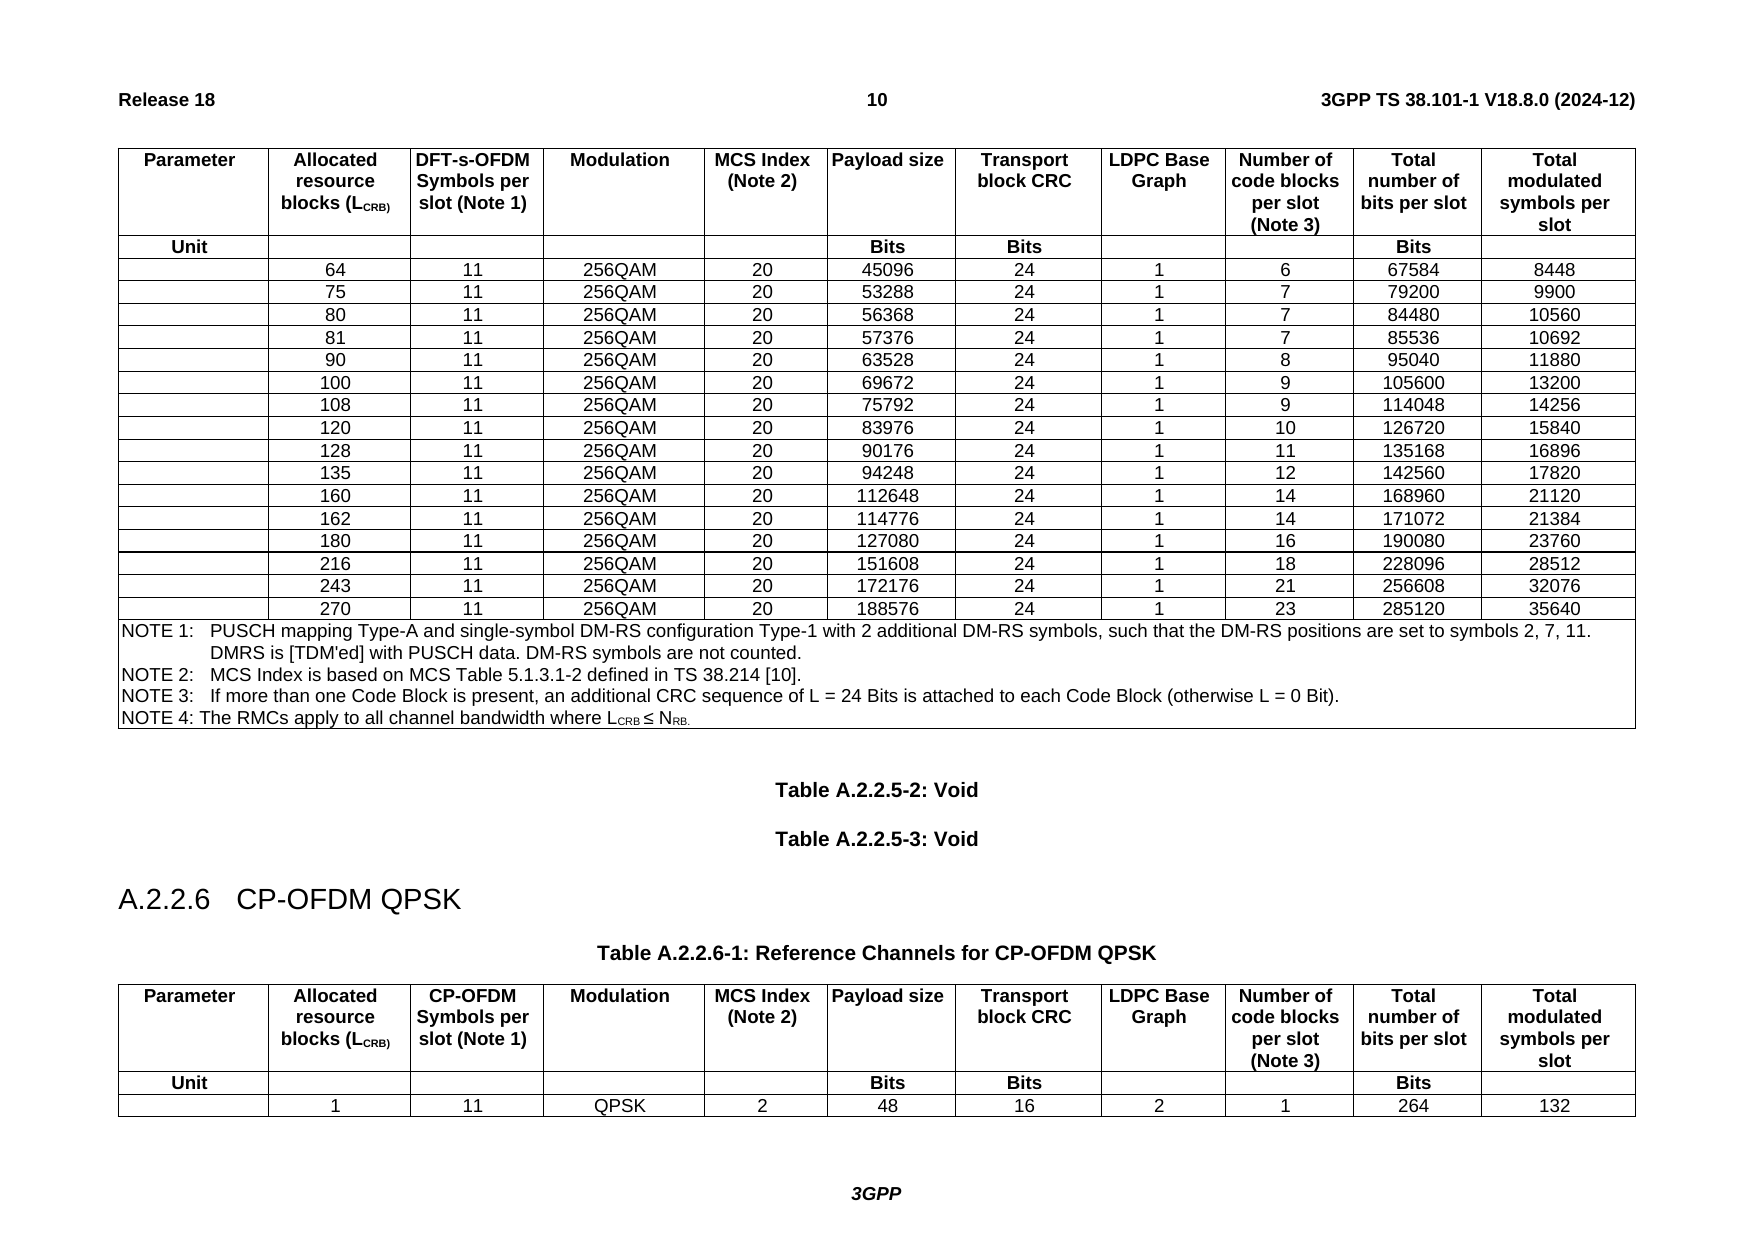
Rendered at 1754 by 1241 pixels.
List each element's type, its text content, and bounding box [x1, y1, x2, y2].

table_cell 188576 [828, 598, 955, 619]
table_cell 20 [705, 326, 827, 348]
table_cell 7 [1226, 304, 1353, 325]
table_cell 11 [411, 553, 543, 574]
table_header Number of code blocks per slot (Note 3) [1226, 149, 1353, 235]
table_cell 11 [411, 575, 543, 597]
table_header DFT-s-OFDM Symbols per slot (Note 1) [411, 149, 543, 235]
table_cell 162 [269, 507, 410, 529]
table_cell 11 [411, 304, 543, 325]
table_cell 285120 [1354, 598, 1481, 619]
table_cell 16 [1226, 530, 1353, 551]
table_cell 256QAM [544, 394, 704, 416]
table_cell 256QAM [544, 507, 704, 529]
table_cell 142560 [1354, 462, 1481, 484]
table_cell 69672 [828, 372, 955, 393]
table_header Parameter [119, 149, 268, 235]
table_cell [119, 1095, 268, 1116]
table_header Total modulated symbols per slot [1482, 149, 1635, 235]
table_cell 7 [1226, 281, 1353, 303]
table_cell 1 [1102, 598, 1225, 619]
table_cell [269, 236, 410, 258]
table_header Payload size [828, 985, 955, 1071]
table_cell 24 [956, 485, 1101, 506]
table_cell 105600 [1354, 372, 1481, 393]
table_cell 2 [1102, 1095, 1225, 1116]
table_cell 10 [1226, 417, 1353, 438]
table_cell 1 [1102, 530, 1225, 551]
table_cell 11 [411, 394, 543, 416]
table_cell 23760 [1482, 530, 1635, 551]
table_cell 1 [1102, 485, 1225, 506]
table_cell 24 [956, 259, 1101, 280]
table_cell 1 [1102, 417, 1225, 438]
table_cell 1 [1102, 394, 1225, 416]
table_cell [1482, 1072, 1635, 1093]
table_cell 90176 [828, 440, 955, 461]
table_cell 11 [411, 326, 543, 348]
table_cell [119, 304, 268, 325]
table_cell 24 [956, 281, 1101, 303]
table_cell QPSK [544, 1095, 704, 1116]
table_header Allocated resource blocks (LCRB) [269, 985, 410, 1071]
table_cell 90 [269, 349, 410, 371]
table_cell 11 [411, 281, 543, 303]
table_cell 11 [1226, 440, 1353, 461]
table_cell 190080 [1354, 530, 1481, 551]
table_cell 84480 [1354, 304, 1481, 325]
table_cell 28512 [1482, 553, 1635, 574]
subtitle A.2.2.6 CP-OFDM QPSK [118, 882, 1636, 916]
table_cell 6 [1226, 259, 1353, 280]
table_cell 256QAM [544, 259, 704, 280]
table_cell Bits [1354, 236, 1481, 258]
table_cell 24 [956, 394, 1101, 416]
table_cell 9 [1226, 372, 1353, 393]
table_cell Bits [1354, 1072, 1481, 1093]
table_cell [119, 259, 268, 280]
table_cell 20 [705, 440, 827, 461]
table_cell 126720 [1354, 417, 1481, 438]
table_cell 63528 [828, 349, 955, 371]
table_cell [705, 236, 827, 258]
table_cell 57376 [828, 326, 955, 348]
table_cell 135 [269, 462, 410, 484]
table_header Transport block CRC [956, 149, 1101, 235]
table_cell [119, 281, 268, 303]
table_cell 24 [956, 530, 1101, 551]
table_cell 11 [411, 507, 543, 529]
table_cell 53288 [828, 281, 955, 303]
table_header Parameter [119, 985, 268, 1071]
table_cell 171072 [1354, 507, 1481, 529]
table_cell 24 [956, 575, 1101, 597]
table_cell 127080 [828, 530, 955, 551]
table_cell [119, 417, 268, 438]
table_header MCS Index (Note 2) [705, 985, 827, 1071]
table_cell 24 [956, 326, 1101, 348]
table_cell 81 [269, 326, 410, 348]
table_cell 11880 [1482, 349, 1635, 371]
table_cell [119, 394, 268, 416]
table_cell 20 [705, 462, 827, 484]
table_cell 9 [1226, 394, 1353, 416]
table_cell 8448 [1482, 259, 1635, 280]
table_cell 24 [956, 553, 1101, 574]
table_cell 94248 [828, 462, 955, 484]
table_cell [119, 349, 268, 371]
table_cell 1 [1102, 440, 1225, 461]
table_cell 114776 [828, 507, 955, 529]
table_cell 45096 [828, 259, 955, 280]
table_cell 20 [705, 530, 827, 551]
table_cell [119, 553, 268, 574]
table_cell [1226, 236, 1353, 258]
table_header Allocated resource blocks (LCRB) [269, 149, 410, 235]
table_cell 20 [705, 281, 827, 303]
table_header Total number of bits per slot [1354, 149, 1481, 235]
table_cell 15840 [1482, 417, 1635, 438]
table_cell 8 [1226, 349, 1353, 371]
table_cell 256QAM [544, 575, 704, 597]
table_cell 10560 [1482, 304, 1635, 325]
table_cell 1 [269, 1095, 410, 1116]
table_cell 7 [1226, 326, 1353, 348]
table_cell 20 [705, 259, 827, 280]
table_cell Bits [828, 1072, 955, 1093]
table_cell 180 [269, 530, 410, 551]
table_cell 256QAM [544, 462, 704, 484]
table_cell 24 [956, 372, 1101, 393]
table_cell 14 [1226, 485, 1353, 506]
table_cell 256QAM [544, 440, 704, 461]
table_cell 256608 [1354, 575, 1481, 597]
table_cell [1102, 236, 1225, 258]
table_cell 13200 [1482, 372, 1635, 393]
table_cell 11 [411, 349, 543, 371]
table_cell 18 [1226, 553, 1353, 574]
table_cell 11 [411, 530, 543, 551]
table_cell 1 [1102, 349, 1225, 371]
table_cell 21 [1226, 575, 1353, 597]
table_cell 11 [411, 485, 543, 506]
table_cell 256QAM [544, 304, 704, 325]
table_cell 112648 [828, 485, 955, 506]
table_cell 56368 [828, 304, 955, 325]
table_cell 128 [269, 440, 410, 461]
table_cell 24 [956, 598, 1101, 619]
table_cell [705, 1072, 827, 1093]
table_cell 1 [1102, 326, 1225, 348]
table_cell 1 [1102, 259, 1225, 280]
table_cell 1 [1226, 1095, 1353, 1116]
table_cell 95040 [1354, 349, 1481, 371]
table_cell 1 [1102, 281, 1225, 303]
table_cell 256QAM [544, 485, 704, 506]
table_cell 20 [705, 553, 827, 574]
table_cell 11 [411, 259, 543, 280]
table_cell 21120 [1482, 485, 1635, 506]
table_cell 75 [269, 281, 410, 303]
table_cell 114048 [1354, 394, 1481, 416]
table_cell 20 [705, 507, 827, 529]
table_cell [269, 1072, 410, 1093]
table_cell 20 [705, 575, 827, 597]
table_cell 24 [956, 304, 1101, 325]
table_cell [119, 440, 268, 461]
text Table A.2.2.6-1: Reference Channels for CP-OFDM QPSK [118, 941, 1636, 965]
table_cell 160 [269, 485, 410, 506]
table_cell [544, 236, 704, 258]
table_cell [119, 326, 268, 348]
table_cell [119, 530, 268, 551]
table_header LDPC Base Graph [1102, 149, 1225, 235]
table_cell 2 [705, 1095, 827, 1116]
table_cell 256QAM [544, 281, 704, 303]
table_cell 256QAM [544, 598, 704, 619]
table_cell 256QAM [544, 417, 704, 438]
table_cell 16896 [1482, 440, 1635, 461]
table_cell 256QAM [544, 372, 704, 393]
table_cell Bits [828, 236, 955, 258]
table_cell 264 [1354, 1095, 1481, 1116]
table_cell 151608 [828, 553, 955, 574]
table_cell 1 [1102, 553, 1225, 574]
table_cell 108 [269, 394, 410, 416]
table_header CP-OFDM Symbols per slot (Note 1) [411, 985, 543, 1071]
table_cell 32076 [1482, 575, 1635, 597]
table_cell 172176 [828, 575, 955, 597]
table_cell [119, 372, 268, 393]
table_cell 17820 [1482, 462, 1635, 484]
table_cell NOTE 1: PUSCH mapping Type-A and single-symbol DM-RS configuration Type-1 with 2 additional DM-RS symbols, such that the DM-RS positions are set to symbols 2, 7, 11. DMRS is [TDM'ed] with PUSCH data. DM-RS symbols are not counted. NOTE 2: MCS Index is based on MCS Table 5.1.3.1-2 defined in TS 38.214 [10]. NOTE 3: If more than one Code Block is present, an additional CRC sequence of L = 24 Bits is attached to each Code Block (otherwise L = 0 Bit). NOTE 4: The RMCs apply to all channel bandwidth where LCRB ≤ NRB. [119, 620, 1635, 728]
table_header Modulation [544, 149, 704, 235]
table_cell 9900 [1482, 281, 1635, 303]
table_cell 12 [1226, 462, 1353, 484]
table_cell 1 [1102, 304, 1225, 325]
table_cell [1102, 1072, 1225, 1093]
table_cell [411, 236, 543, 258]
table_cell 1 [1102, 372, 1225, 393]
table_cell Unit [119, 1072, 268, 1093]
table_header Transport block CRC [956, 985, 1101, 1071]
text Table A.2.2.5-2: Void [118, 778, 1636, 802]
table_cell 24 [956, 462, 1101, 484]
table_cell 256QAM [544, 553, 704, 574]
table_header Total number of bits per slot [1354, 985, 1481, 1071]
table_header Payload size [828, 149, 955, 235]
table_cell 85536 [1354, 326, 1481, 348]
table_cell 216 [269, 553, 410, 574]
table_cell 16 [956, 1095, 1101, 1116]
table_cell 14 [1226, 507, 1353, 529]
table_cell 24 [956, 440, 1101, 461]
table_cell 35640 [1482, 598, 1635, 619]
table_cell 120 [269, 417, 410, 438]
table_cell 23 [1226, 598, 1353, 619]
table_cell [1482, 236, 1635, 258]
table_cell 1 [1102, 507, 1225, 529]
table_cell 24 [956, 507, 1101, 529]
table_cell 20 [705, 598, 827, 619]
table_cell 14256 [1482, 394, 1635, 416]
table_cell 11 [411, 462, 543, 484]
table_cell 11 [411, 417, 543, 438]
table_cell 67584 [1354, 259, 1481, 280]
table_cell 24 [956, 349, 1101, 371]
table_cell 20 [705, 372, 827, 393]
table_cell 256QAM [544, 326, 704, 348]
table_cell 228096 [1354, 553, 1481, 574]
table_cell 256QAM [544, 530, 704, 551]
table_cell 64 [269, 259, 410, 280]
table_cell [1226, 1072, 1353, 1093]
table_cell 11 [411, 440, 543, 461]
table_cell 20 [705, 304, 827, 325]
table_cell 1 [1102, 575, 1225, 597]
table_header MCS Index (Note 2) [705, 149, 827, 235]
table_cell Bits [956, 236, 1101, 258]
table_header Total modulated symbols per slot [1482, 985, 1635, 1071]
table_cell 1 [1102, 462, 1225, 484]
table_cell 21384 [1482, 507, 1635, 529]
table_cell 20 [705, 349, 827, 371]
table_cell Unit [119, 236, 268, 258]
table_cell [411, 1072, 543, 1093]
table_cell 11 [411, 598, 543, 619]
table_cell 20 [705, 417, 827, 438]
table_cell 168960 [1354, 485, 1481, 506]
table_header LDPC Base Graph [1102, 985, 1225, 1071]
table_cell 243 [269, 575, 410, 597]
table_cell [119, 462, 268, 484]
table_cell 256QAM [544, 349, 704, 371]
table_header Number of code blocks per slot (Note 3) [1226, 985, 1353, 1071]
table_cell 75792 [828, 394, 955, 416]
table_cell [119, 485, 268, 506]
table_cell [544, 1072, 704, 1093]
table_cell [119, 598, 268, 619]
table_cell 80 [269, 304, 410, 325]
table_cell 20 [705, 485, 827, 506]
table_cell 83976 [828, 417, 955, 438]
table_cell 79200 [1354, 281, 1481, 303]
table_cell [119, 507, 268, 529]
table_cell 48 [828, 1095, 955, 1116]
text Table A.2.2.5-3: Void [118, 827, 1636, 851]
table_cell 11 [411, 1095, 543, 1116]
table_cell Bits [956, 1072, 1101, 1093]
table_cell 100 [269, 372, 410, 393]
table_cell 135168 [1354, 440, 1481, 461]
table_cell 10692 [1482, 326, 1635, 348]
table_cell 11 [411, 372, 543, 393]
table_cell [119, 575, 268, 597]
table_cell 20 [705, 394, 827, 416]
table_cell 24 [956, 417, 1101, 438]
table_cell 270 [269, 598, 410, 619]
table_cell 132 [1482, 1095, 1635, 1116]
table_header Modulation [544, 985, 704, 1071]
